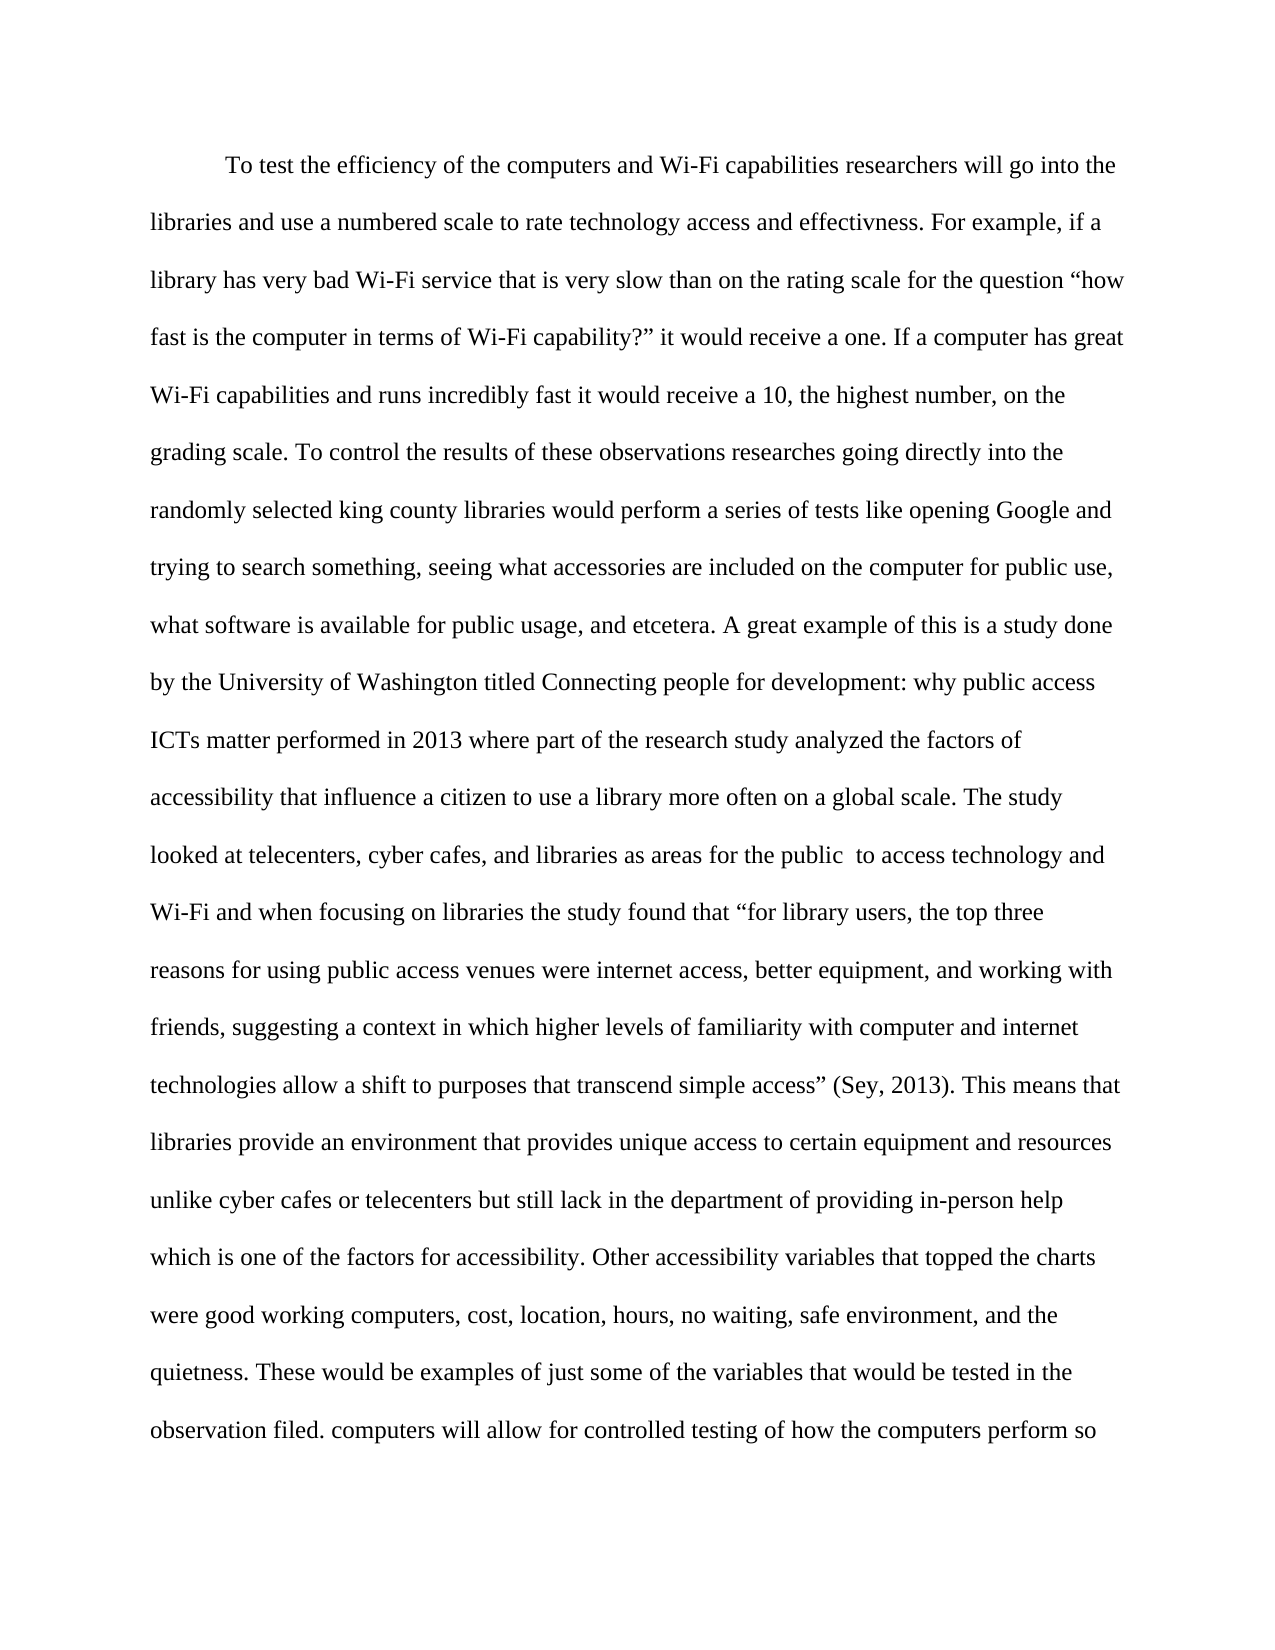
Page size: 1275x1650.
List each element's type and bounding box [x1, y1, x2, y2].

text [150, 150, 1125, 1444]
